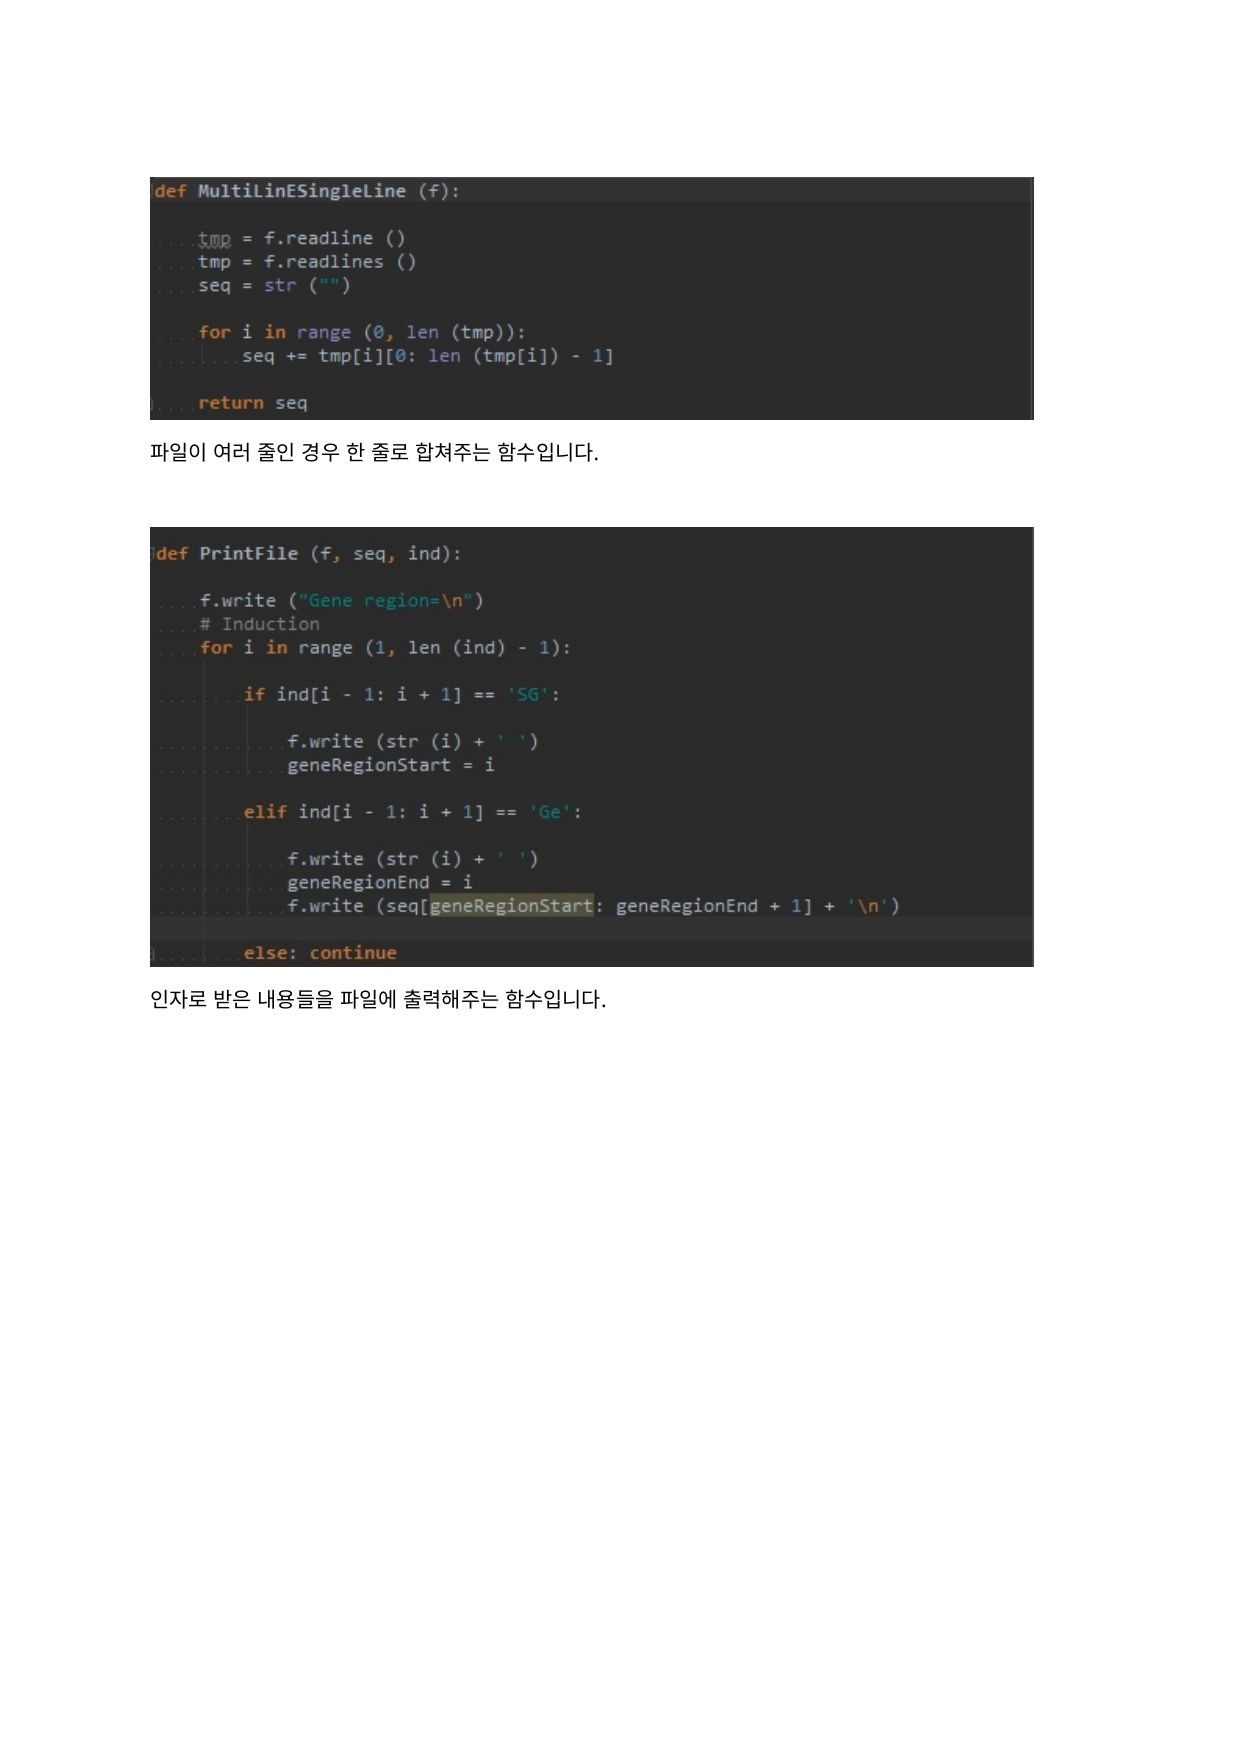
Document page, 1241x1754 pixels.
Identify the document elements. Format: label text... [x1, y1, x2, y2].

text 파일이 여러 줄인 경우 한 줄로 합쳐주는 함수입니다. [150, 436, 1090, 466]
text 인자로 받은 내용들을 파일에 출력해주는 함수입니다. [150, 983, 1090, 1014]
picture [150, 177, 1034, 420]
picture [150, 527, 1034, 967]
